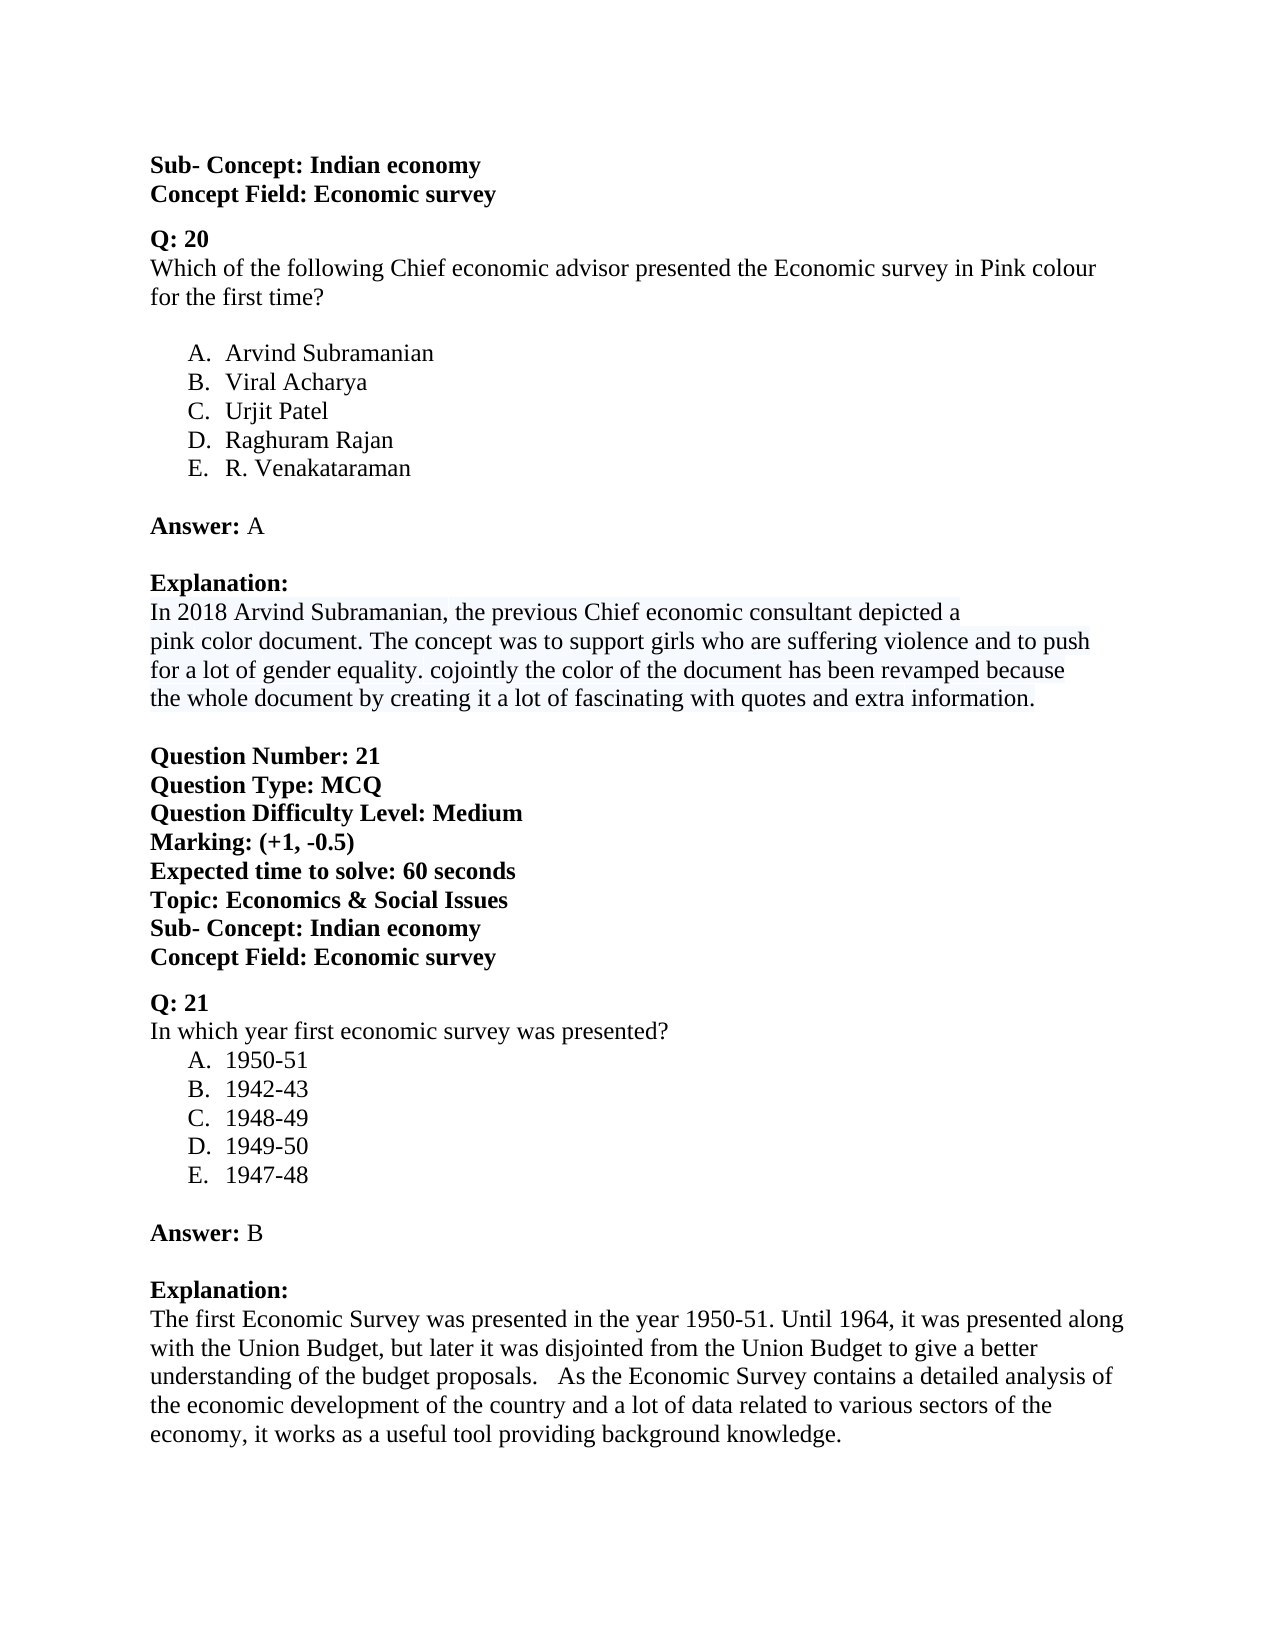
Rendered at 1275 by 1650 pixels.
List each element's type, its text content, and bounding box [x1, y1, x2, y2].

text Q: 21 [150, 988, 1125, 1016]
list 1949-50 [187, 1131, 1125, 1160]
list Urjit Patel [187, 396, 1125, 425]
text Sub- Concept: Indian economy [150, 913, 1125, 942]
text The first Economic Survey was presented in the year 1950-51. Until 1964, it was presented along with the Union Budget, but later it was disjointed from the Union Budget to give a better understanding of the budget proposals.As the Economic Survey contains a detailed analysis of the economic development of the country and a lot of data related to various sectors of the economy, it works as a useful tool providing background knowledge. [150, 1304, 1125, 1448]
text Question Number: 21 [150, 741, 1125, 770]
list 1948-49 [187, 1103, 1125, 1131]
text Answer: B [150, 1218, 1125, 1246]
list 1942-43 [187, 1074, 1125, 1103]
text Topic: Economics & Social Issues [150, 885, 1125, 913]
text Question Difficulty Level: Medium [150, 798, 1125, 827]
text Concept Field: Economic survey [150, 179, 1125, 207]
text In 2018 Arvind Subramanian, the previous Chief economic consultant depicted a pink color document. The concept was to support girls who are suffering violence and to push for a lot of gender equality. cojointly the color of the document has been revamped because the whole document by creating it a lot of fascinating with quotes and extra information. [150, 597, 1125, 712]
text Explanation: [150, 568, 1125, 597]
list 1947-48 [187, 1160, 1125, 1189]
text Explanation: [150, 1275, 1125, 1304]
text Concept Field: Economic survey [150, 942, 1125, 971]
list Viral Acharya [187, 367, 1125, 396]
text Expected time to solve: 60 seconds [150, 856, 1125, 885]
text Marking: (+1, -0.5) [150, 827, 1125, 856]
text In which year first economic survey was presented? [150, 1016, 1125, 1045]
list 1950-51 [187, 1045, 1125, 1074]
text Question Type: MCQ [150, 770, 1125, 798]
text Q: 20 [150, 224, 1125, 253]
list Arvind Subramanian [187, 338, 1125, 367]
text Answer: A [150, 511, 1125, 540]
list Raghuram Rajan [187, 425, 1125, 453]
list R. Venakataraman [187, 453, 1125, 482]
text Which of the following Chief economic advisor presented the Economic survey in Pink colour for the first time? [150, 253, 1125, 310]
text Sub- Concept: Indian economy [150, 150, 1125, 179]
